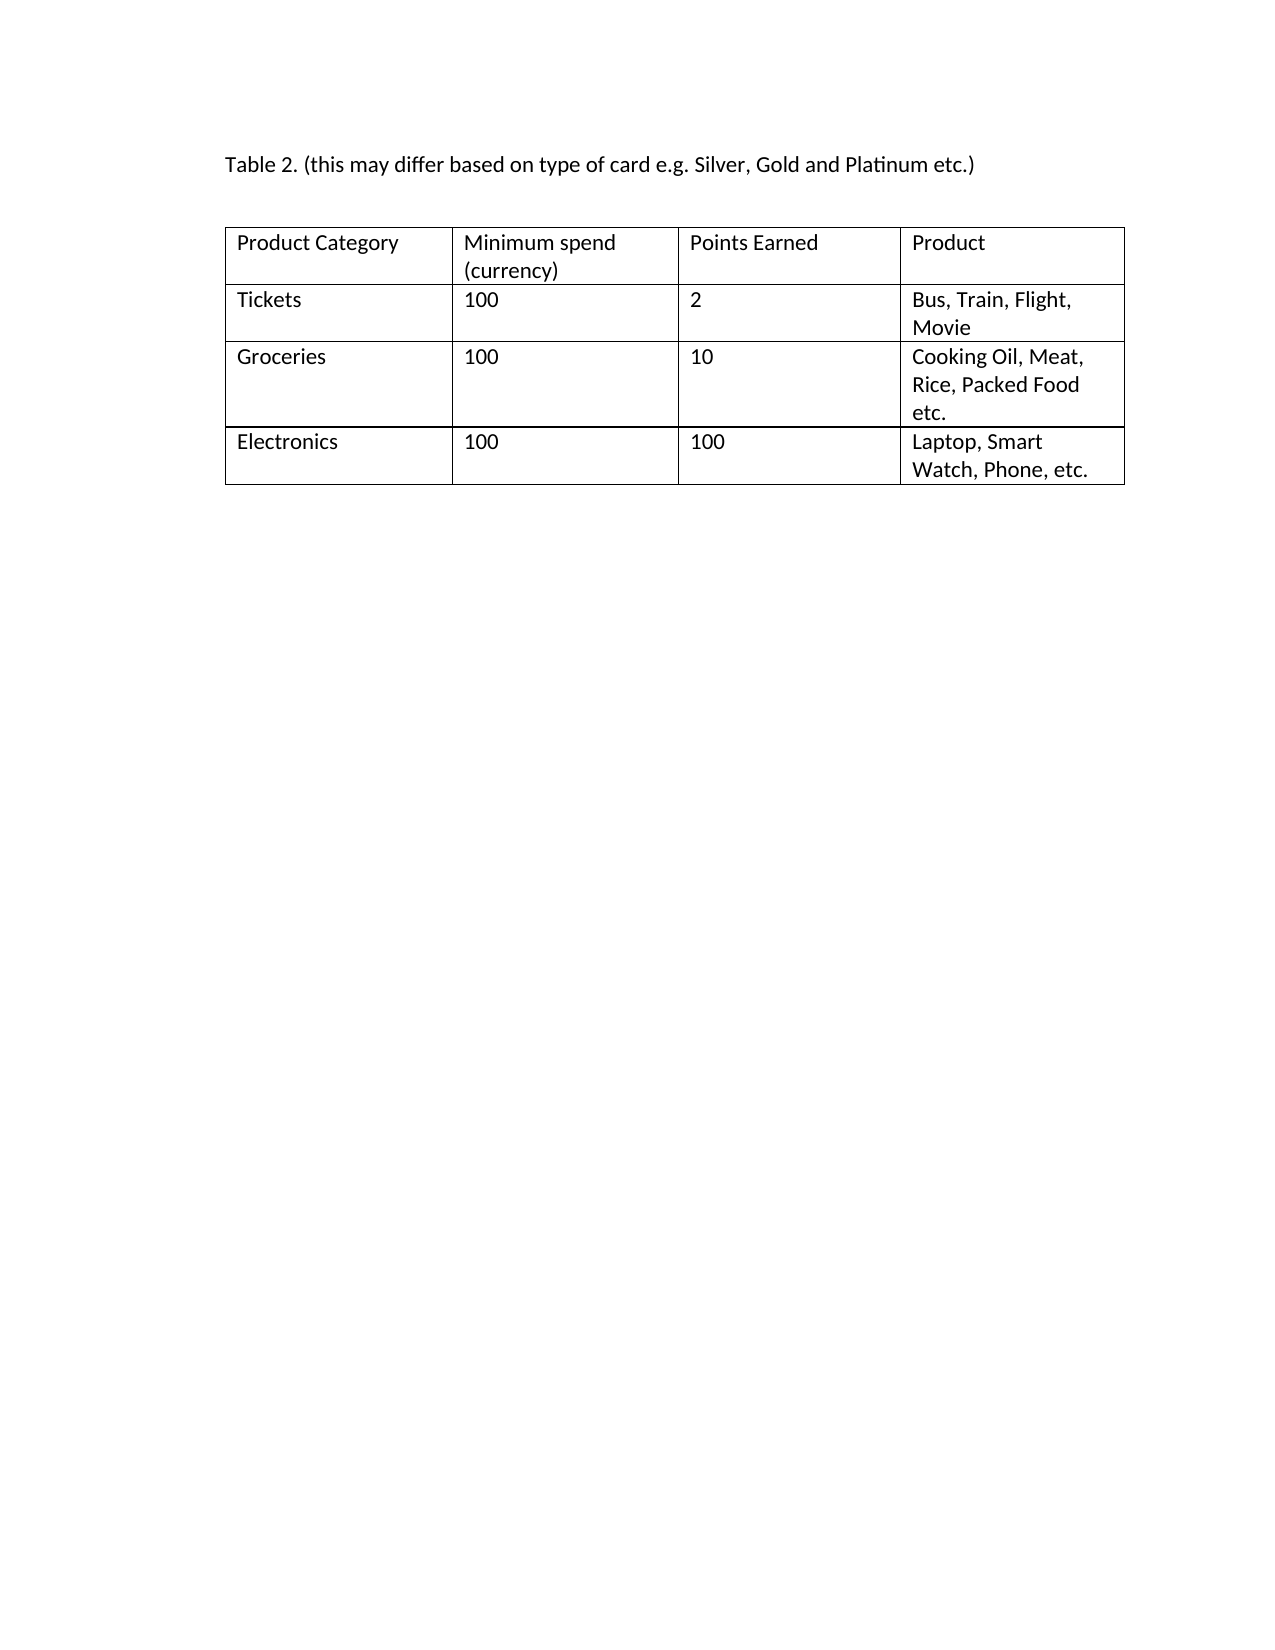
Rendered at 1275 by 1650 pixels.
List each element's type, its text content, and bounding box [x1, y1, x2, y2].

table_cell 100 [453, 428, 678, 483]
table_header Points Earned [679, 228, 900, 284]
table_cell Bus, Train, Flight, Movie [901, 285, 1124, 341]
table_cell 100 [453, 285, 678, 341]
table_cell Cooking Oil, Meat, Rice, Packed Food etc. [901, 342, 1124, 426]
table_header Minimum spend (currency) [453, 228, 678, 284]
table_cell Groceries [226, 342, 452, 426]
table_cell Electronics [226, 428, 452, 483]
table_cell Laptop, Smart Watch, Phone, etc. [901, 428, 1124, 483]
table_cell 2 [679, 285, 900, 341]
table_cell 10 [679, 342, 900, 426]
table_cell Tickets [226, 285, 452, 341]
table_header Product [901, 228, 1124, 284]
list Table 2. (this may differ based on type of card e.g. Silver, Gold and Platinum etc.) [225, 150, 1125, 178]
table_cell 100 [453, 342, 678, 426]
table_header Product Category [226, 228, 452, 284]
table_cell 100 [679, 428, 900, 483]
